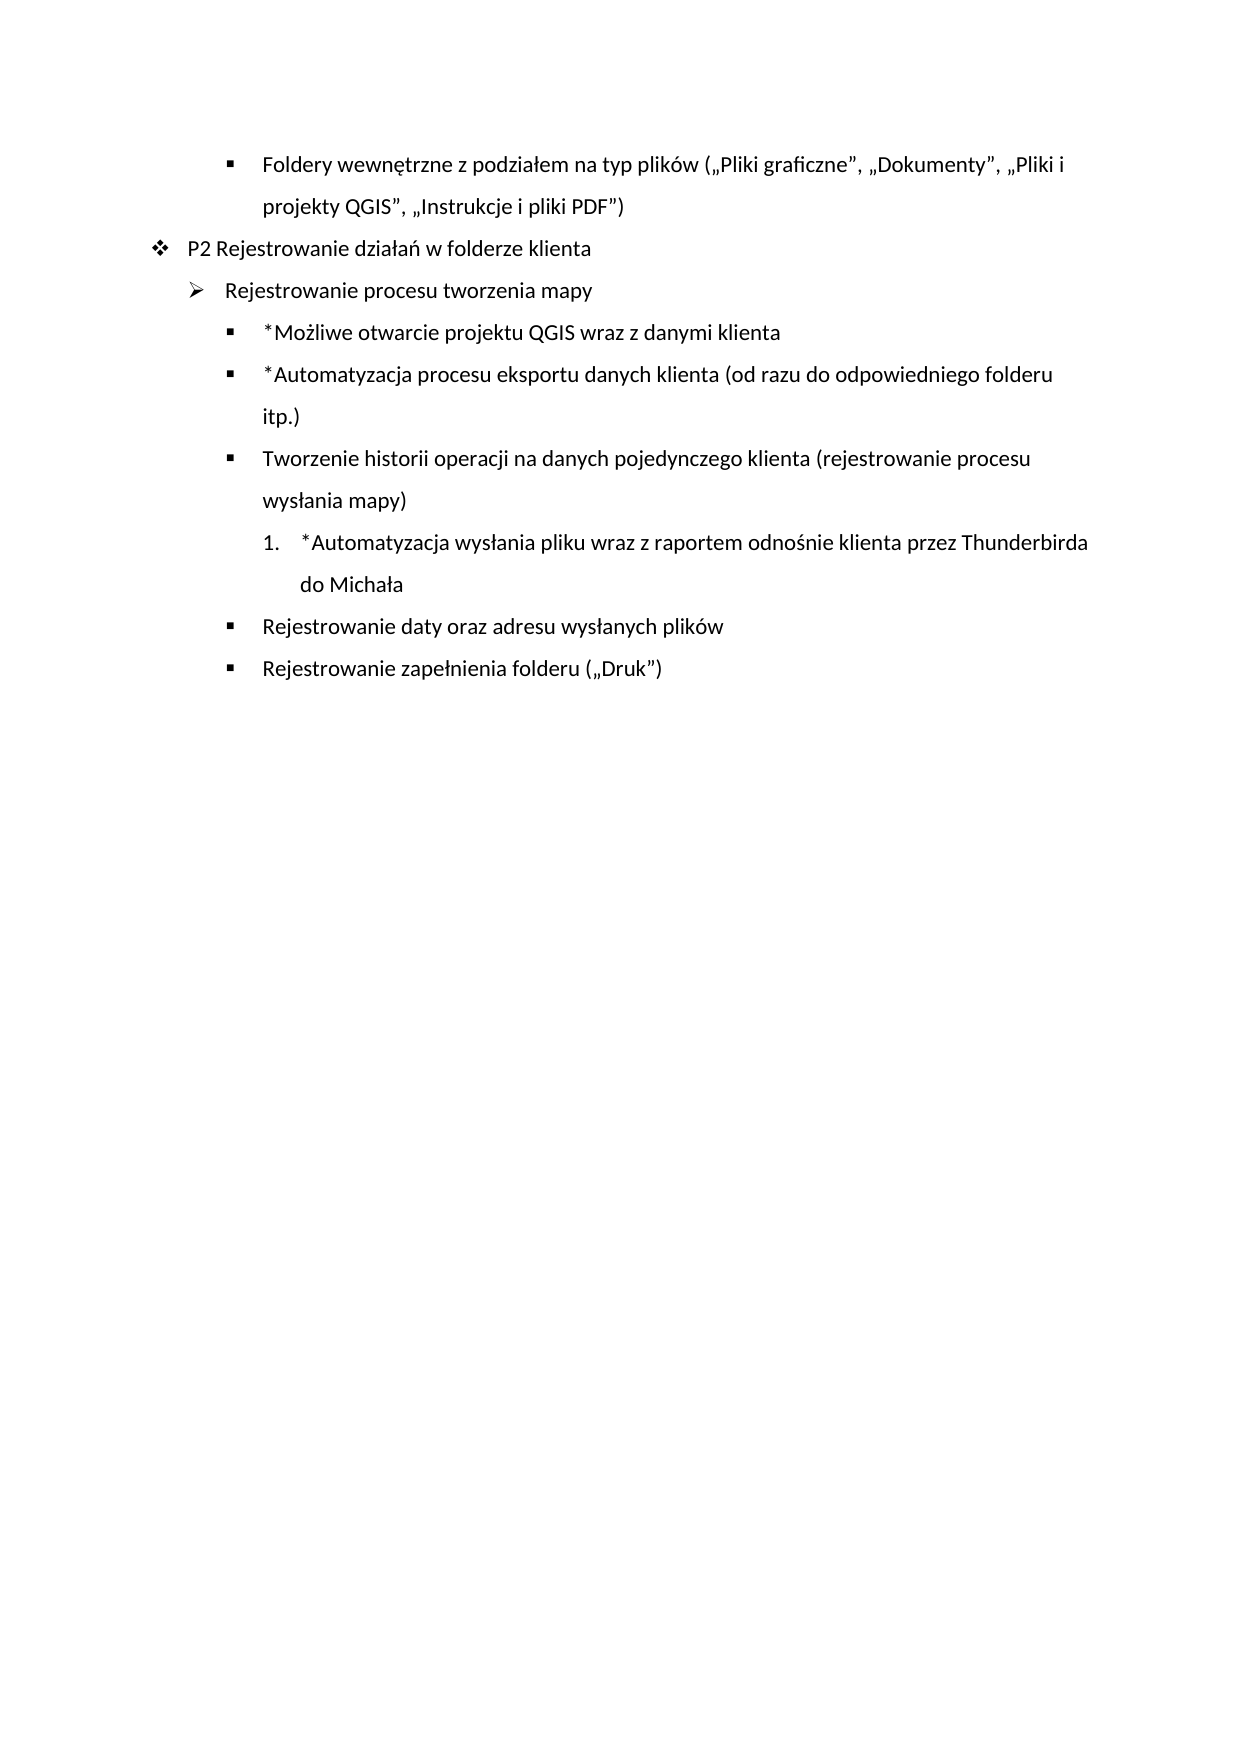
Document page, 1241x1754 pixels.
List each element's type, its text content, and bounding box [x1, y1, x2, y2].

list *Możliwe otwarcie projektu QGIS wraz z danymi klienta [225, 318, 1090, 346]
list Rejestrowanie procesu tworzenia mapy [187, 276, 1090, 304]
list Tworzenie historii operacji na danych pojedynczego klienta (rejestrowanie procesu wysłania mapy) [225, 444, 1090, 514]
list *Automatyzacja wysłania pliku wraz z raportem odnośnie klienta przez Thunderbirda do Michała [262, 528, 1090, 598]
list Foldery wewnętrzne z podziałem na typ plików („Pliki graficzne”, „Dokumenty”, „Pliki i projekty QGIS”, „Instrukcje i pliki PDF”) [225, 150, 1090, 220]
list P2 Rejestrowanie działań w folderze klienta [150, 234, 1090, 262]
list Rejestrowanie zapełnienia folderu („Druk”) [225, 654, 1090, 682]
list *Automatyzacja procesu eksportu danych klienta (od razu do odpowiedniego folderu itp.) [225, 360, 1090, 430]
list Rejestrowanie daty oraz adresu wysłanych plików [225, 612, 1090, 640]
